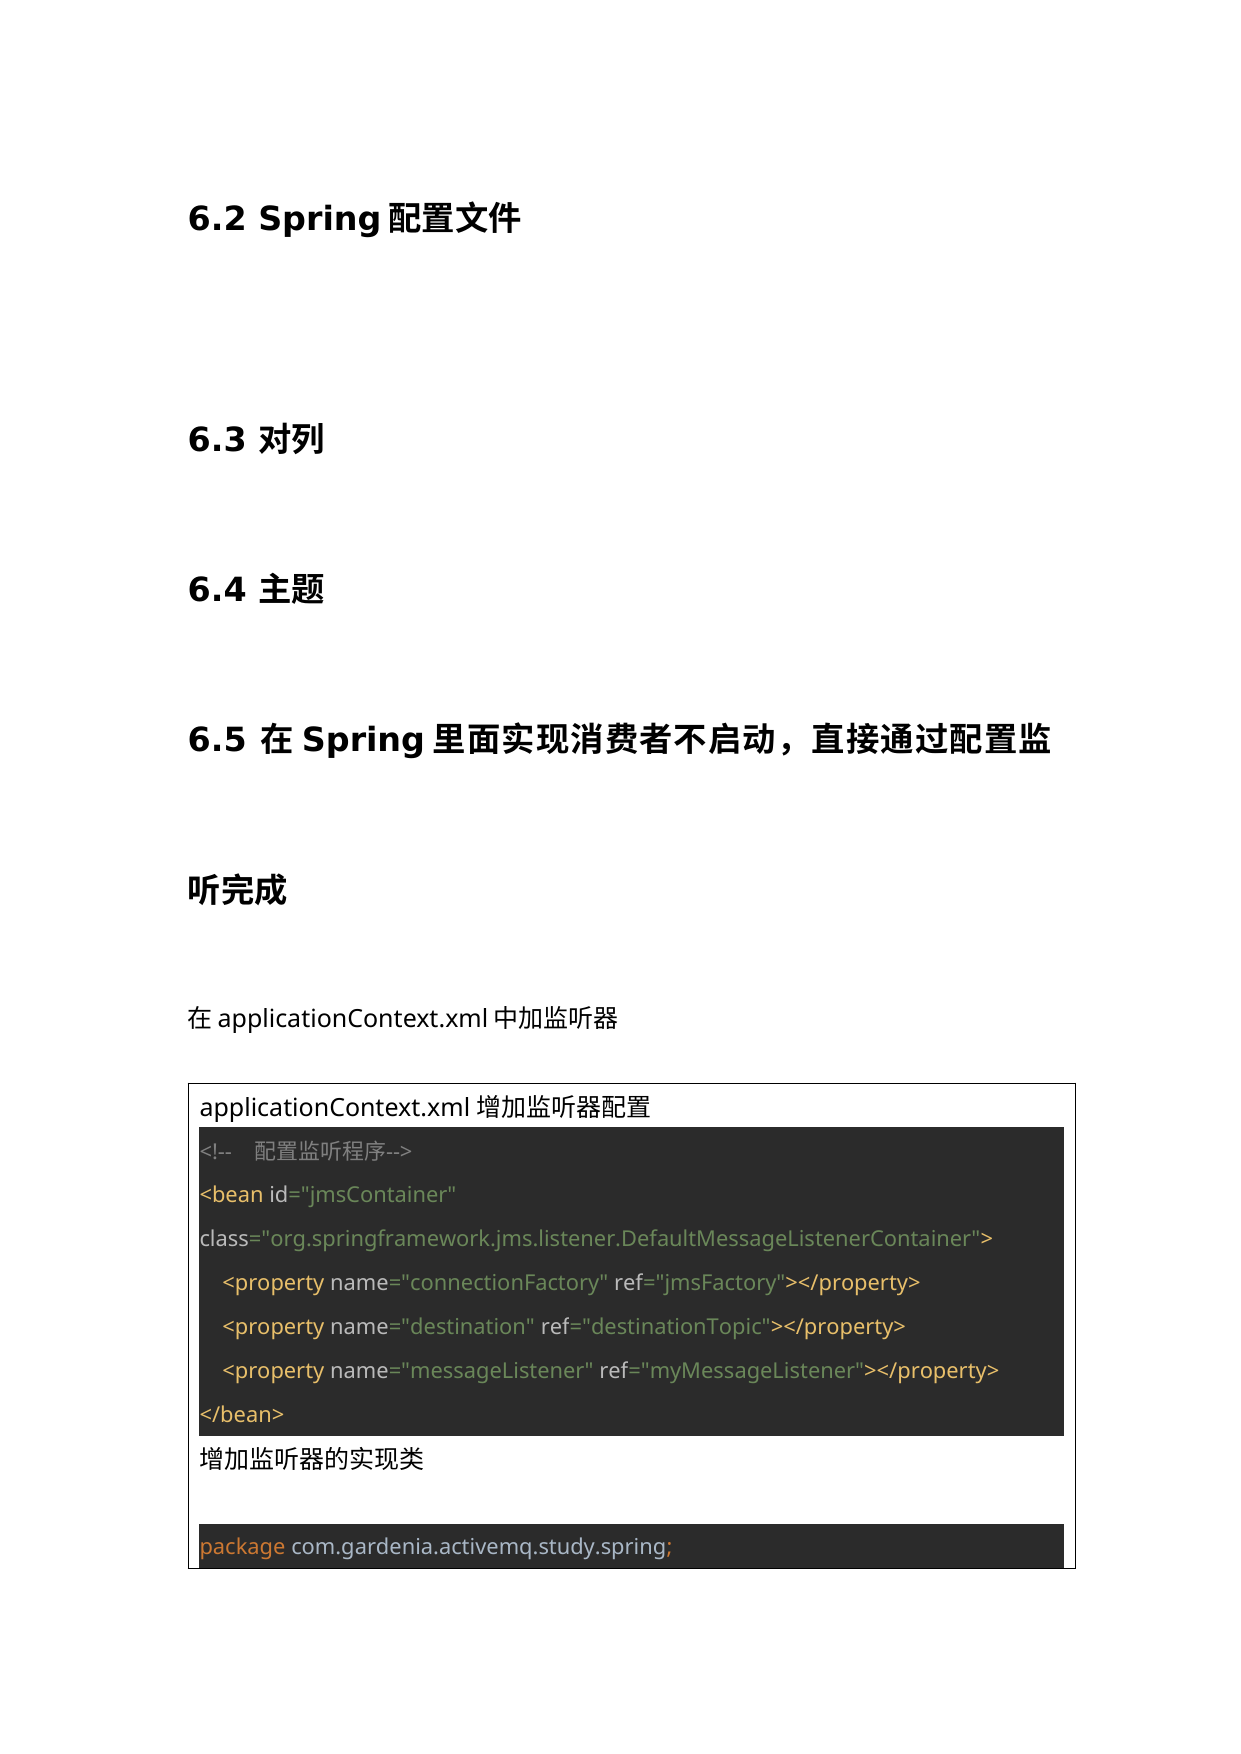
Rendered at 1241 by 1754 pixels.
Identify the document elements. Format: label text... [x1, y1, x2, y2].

text 在applicationContext.xml中加监听器 [187, 994, 1053, 1038]
subtitle 6.2 Spring配置文件 [187, 172, 1053, 260]
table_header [189, 1084, 1075, 1568]
subtitle 6.4 主题 [187, 543, 1053, 631]
subtitle 6.3 对列 [187, 393, 1053, 481]
subtitle 6.5 在Spring里面实现消费者不启动，直接通过配置监听完成 [187, 693, 1053, 932]
